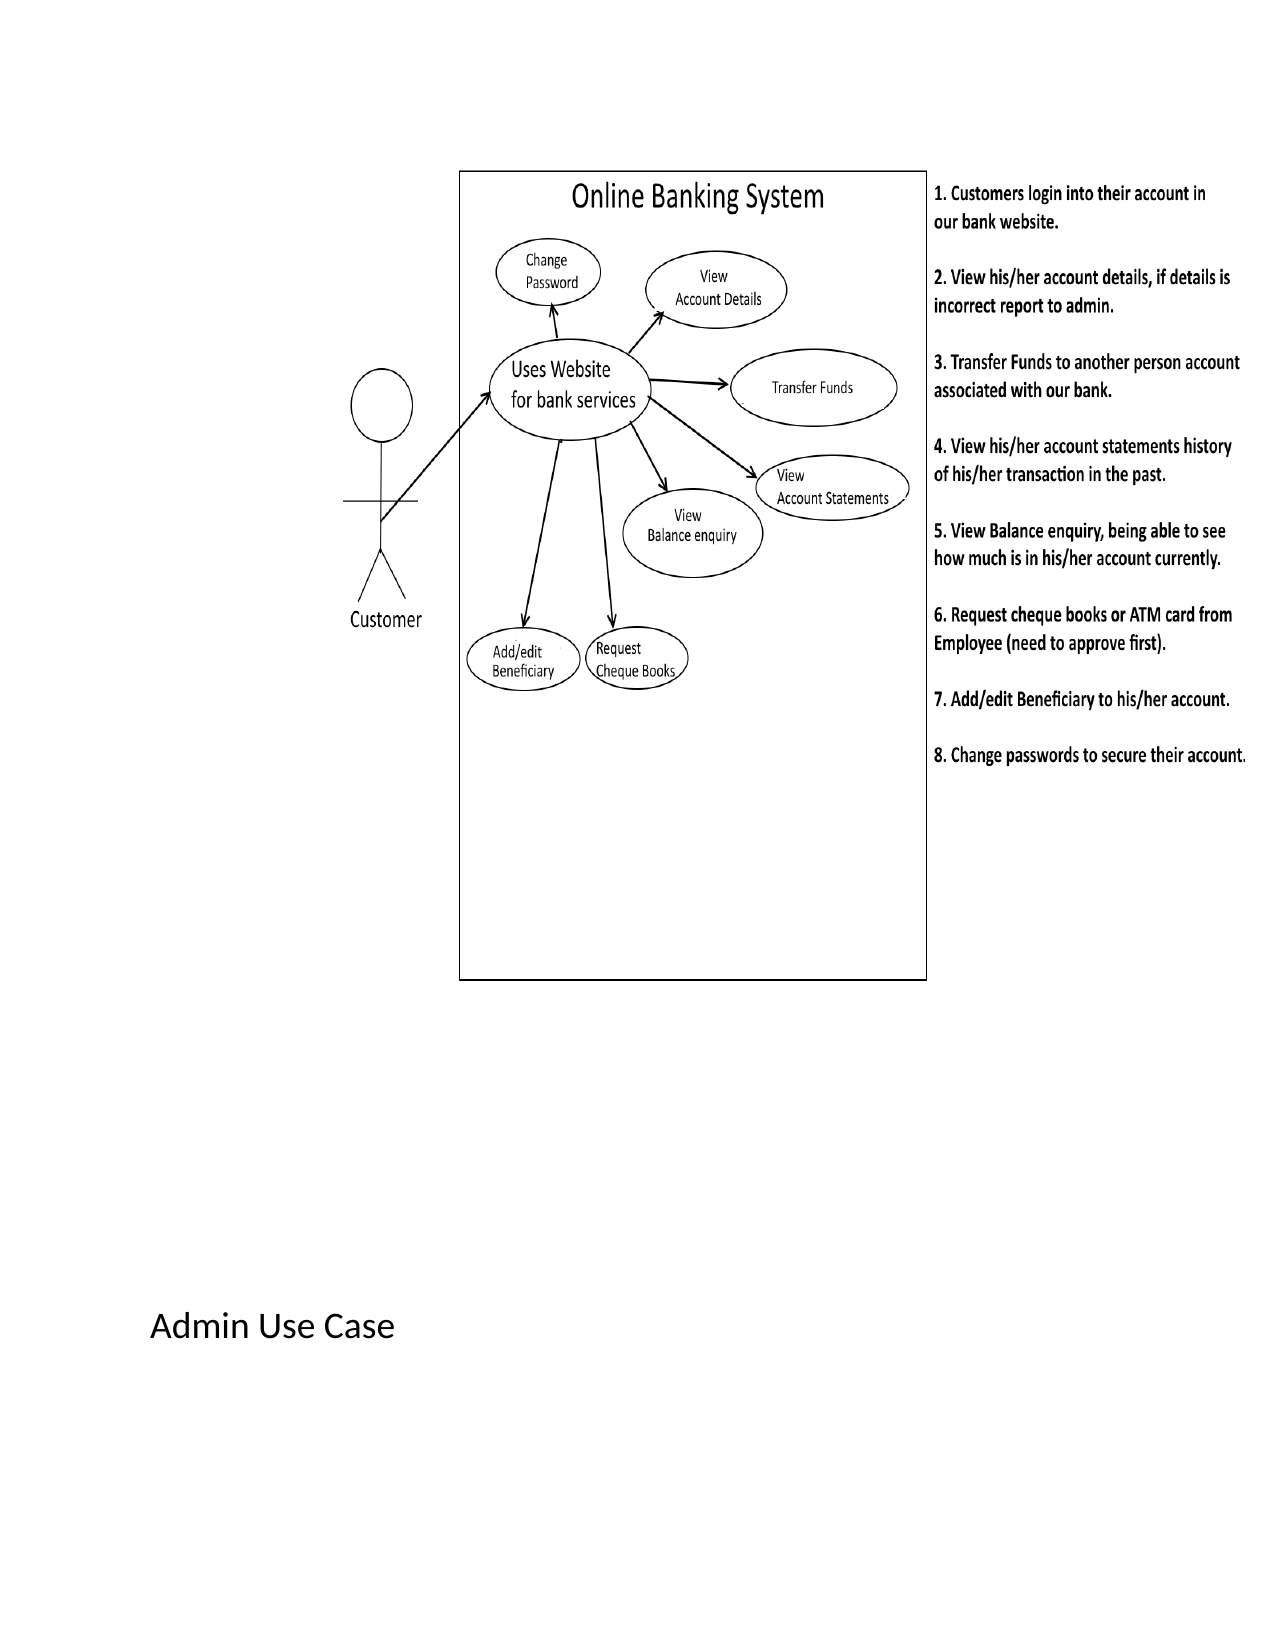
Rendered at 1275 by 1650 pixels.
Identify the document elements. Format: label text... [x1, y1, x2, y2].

text Admin Use Case [150, 1302, 1125, 1348]
picture [150, 150, 1246, 996]
